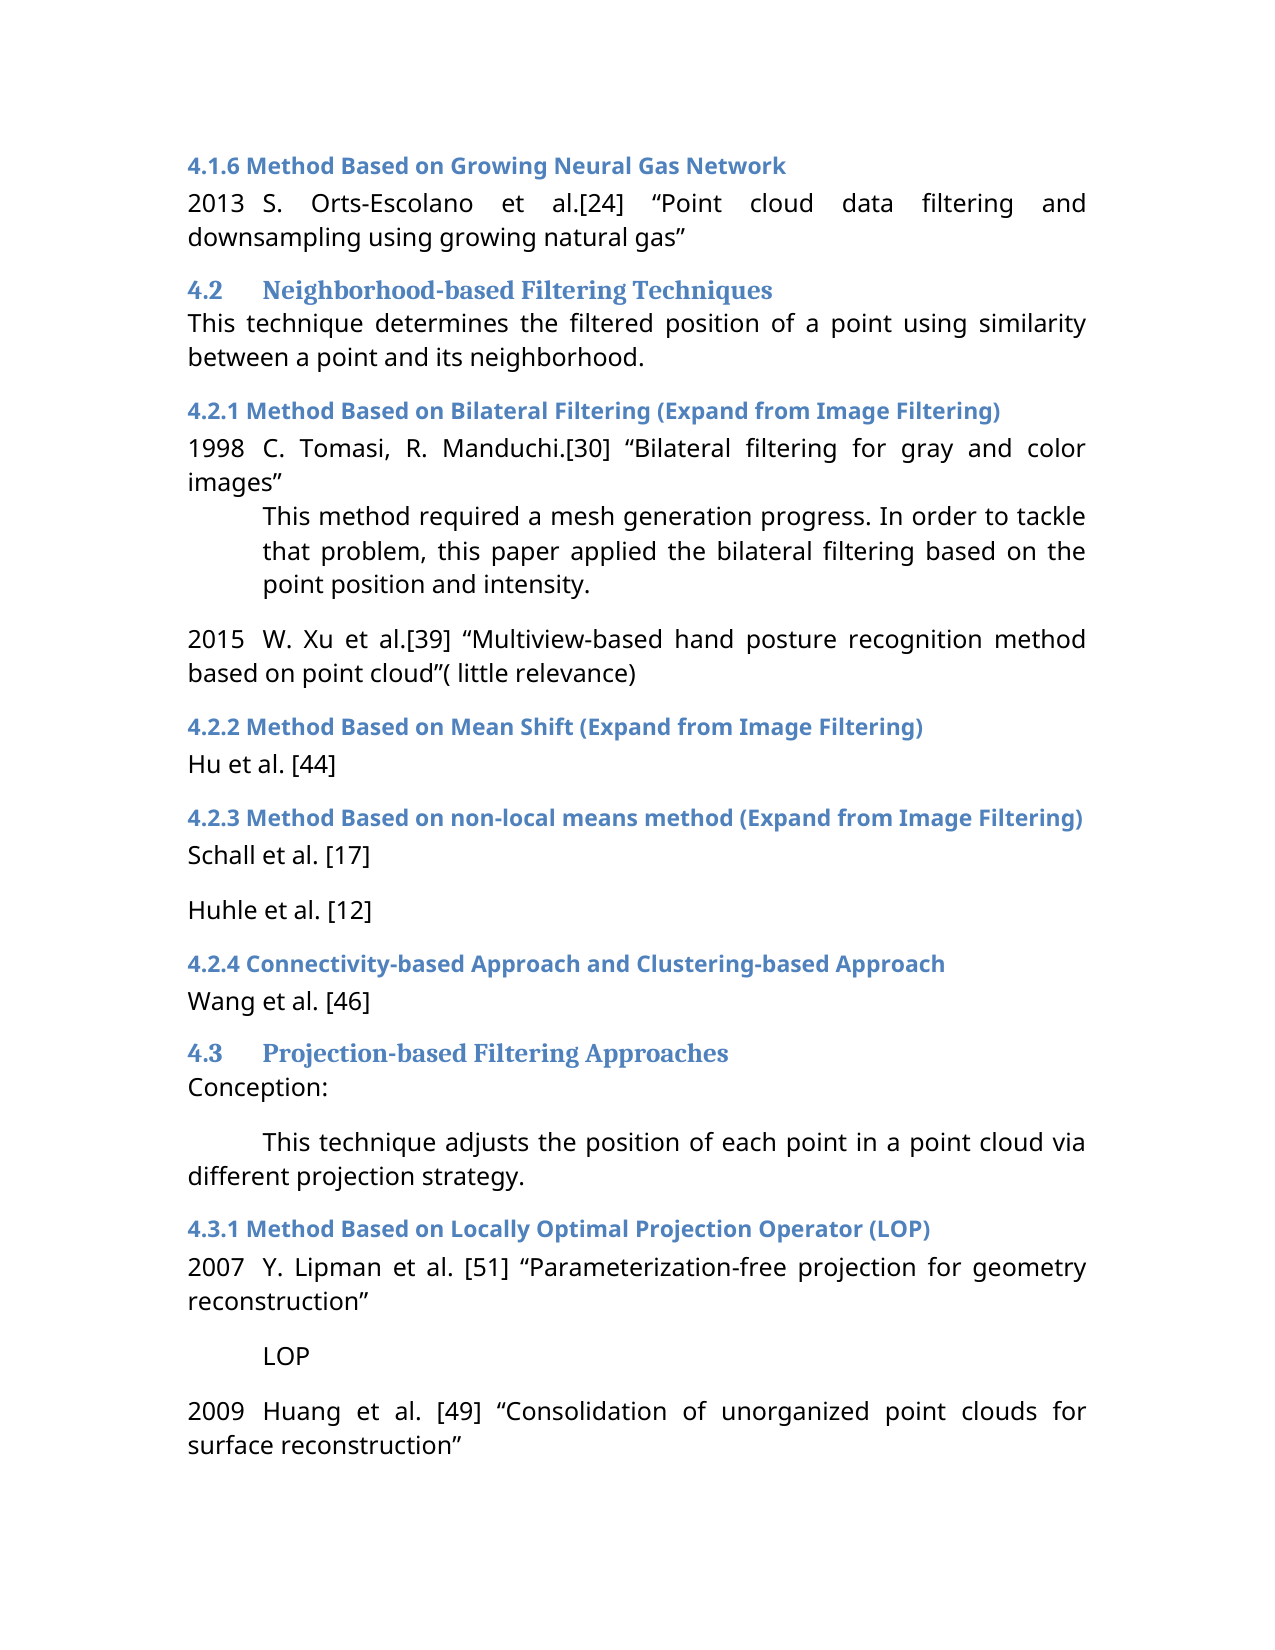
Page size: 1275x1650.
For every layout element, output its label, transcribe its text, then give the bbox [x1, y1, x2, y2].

text 2009 Huang et al. [49] “Consolidation of unorganized point clouds for surface reconstruction” [187, 1393, 1087, 1461]
text 2007 Y. Lipman et al. [51] “Parameterization-free projection for geometry reconstruction” [187, 1249, 1087, 1317]
subtitle 4.1.6 Method Based on Growing Neural Gas Network [187, 150, 1087, 181]
subtitle 4.2.2 Method Based on Mean Shift (Expand from Image Filtering) [187, 711, 1087, 742]
subtitle 4.2.3 Method Based on non-local means method (Expand from Image Filtering) [187, 802, 1087, 833]
text 2013 S. Orts-Escolano et al.[24] “Point cloud data filtering and downsampling using growing natural gas” [187, 186, 1087, 254]
text Huhle et al. [12] [187, 893, 1087, 927]
text Conception: [187, 1069, 1087, 1104]
text LOP [187, 1338, 1087, 1372]
subtitle 4.2.4 Connectivity-based Approach and Clustering-based Approach [187, 948, 1087, 979]
text 2015 W. Xu et al.[39] “Multiview-based hand posture recognition method based on point cloud”( little relevance) [187, 622, 1087, 690]
subtitle 4.3.1 Method Based on Locally Optimal Projection Operator (LOP) [187, 1213, 1087, 1245]
text This method required a mesh generation progress. In order to tackle that problem, this paper applied the bilateral filtering based on the point position and intensity. [262, 499, 1087, 601]
subtitle Projection-based Filtering Approaches [187, 1038, 1087, 1069]
subtitle 4.2.1 Method Based on Bilateral Filtering (Expand from Image Filtering) [187, 395, 1087, 426]
text 1998 C. Tomasi, R. Manduchi.[30] “Bilateral filtering for gray and color images” [187, 431, 1087, 499]
text This technique adjusts the position of each point in a point cloud via different projection strategy. [187, 1124, 1087, 1193]
text This technique determines the filtered position of a point using similarity between a point and its neighborhood. [187, 306, 1087, 374]
text Schall et al. [17] [187, 838, 1087, 872]
text Hu et al. [44] [187, 747, 1087, 781]
text Wang et al. [46] [187, 983, 1087, 1018]
subtitle 4.2 Neighborhood-based Filtering Techniques [187, 275, 1087, 306]
